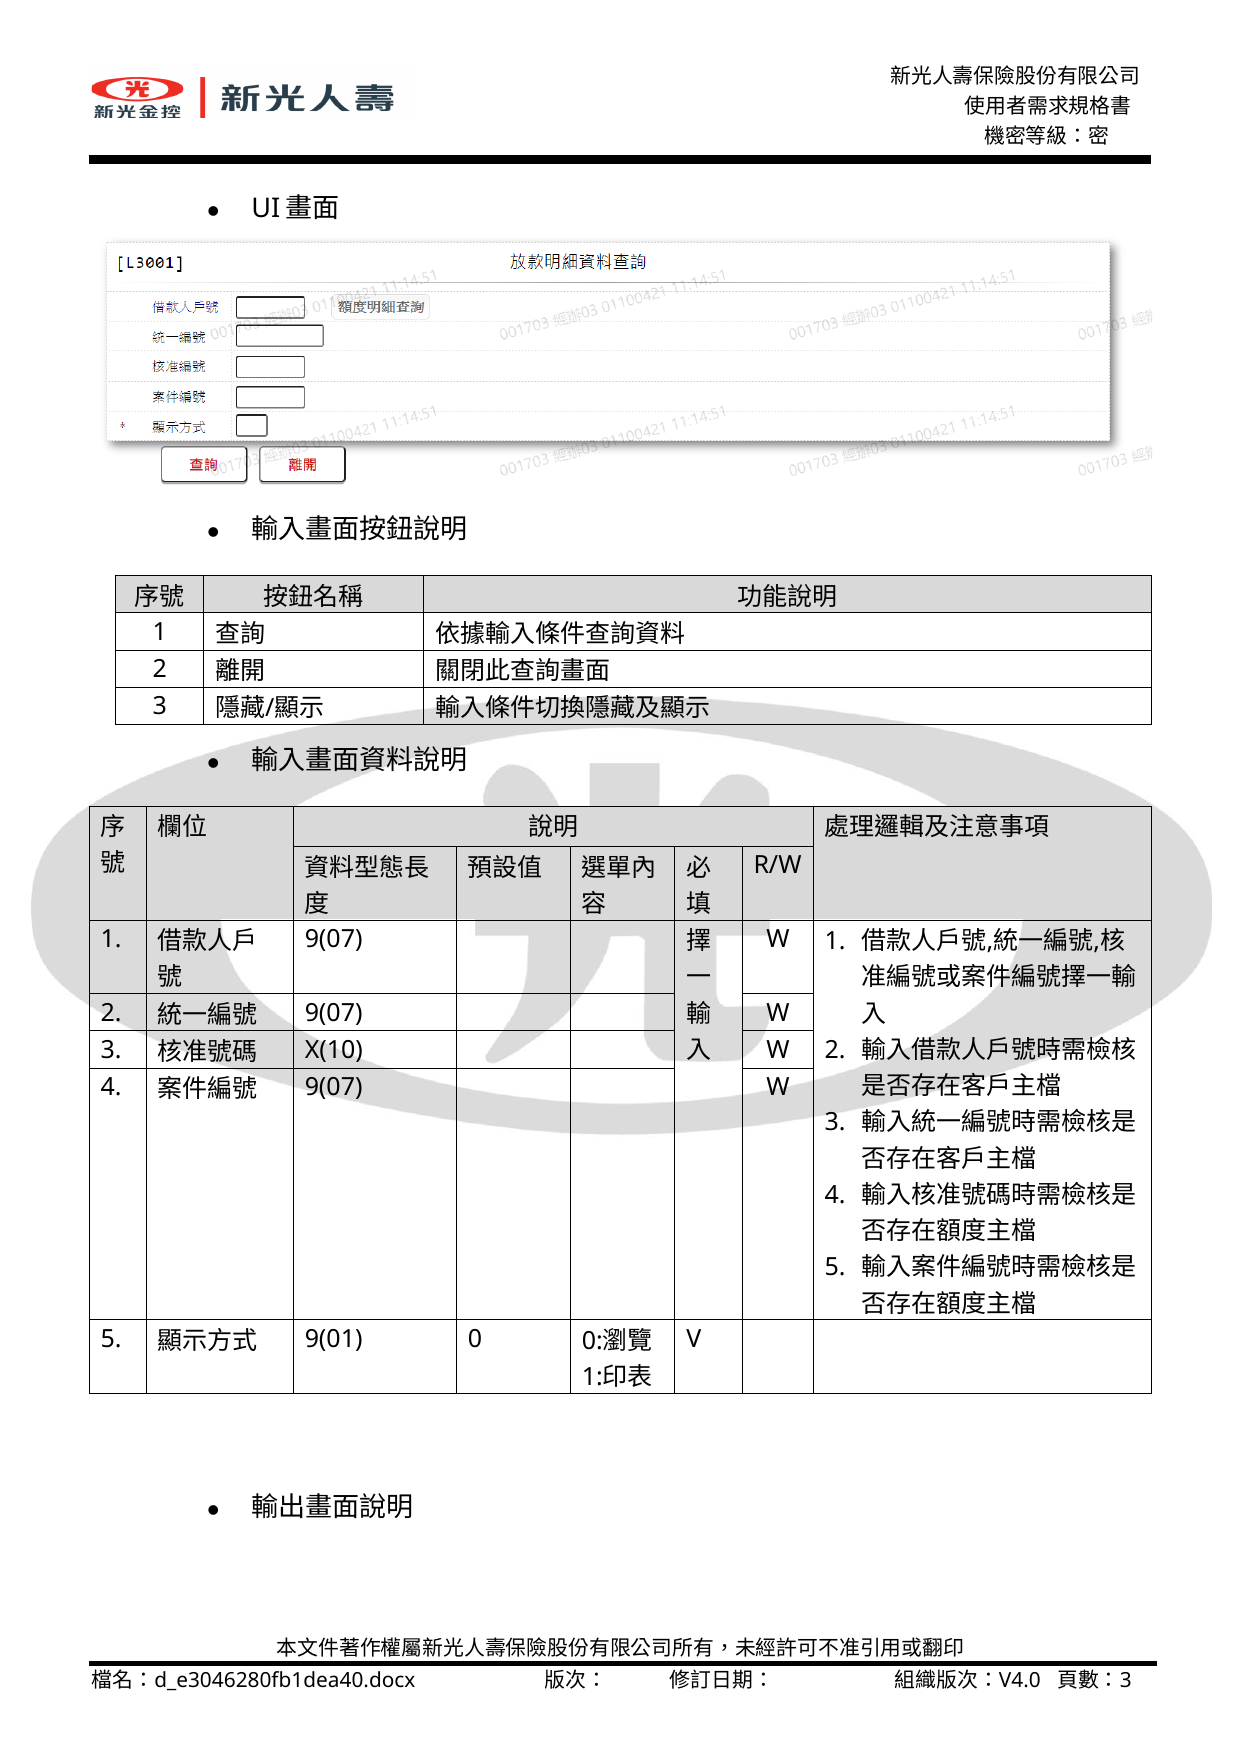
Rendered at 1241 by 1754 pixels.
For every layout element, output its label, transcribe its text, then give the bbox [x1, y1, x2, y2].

table_cell 3 [116, 688, 203, 724]
table_header 說明 [294, 807, 813, 846]
table_cell 核准號碼 [147, 1031, 293, 1068]
table_cell 統一編號 [147, 994, 293, 1030]
table_cell 9(07) [294, 1069, 456, 1319]
table_cell 輸入條件切換隱藏及顯示 [424, 688, 1151, 724]
table_cell 2 [116, 651, 203, 687]
table_header 欄位 [147, 807, 293, 919]
table_cell 0:瀏覽 1:印表 [571, 1320, 674, 1393]
table_cell W [743, 994, 813, 1030]
table_cell V [675, 1320, 742, 1393]
table_cell 擇一輸入 [675, 921, 742, 1319]
table_cell [457, 921, 570, 993]
table_cell 資料型態長度 [294, 847, 456, 919]
table_cell R/W [743, 847, 813, 919]
list 輸入畫面資料說明 [207, 738, 1152, 777]
table_cell 關閉此查詢畫面 [424, 651, 1151, 687]
table_cell [571, 921, 674, 993]
table_cell 必填 [675, 847, 742, 919]
table_cell 1. [90, 921, 146, 993]
table_cell [571, 1069, 674, 1319]
table_cell 9(07) [294, 994, 456, 1030]
table_cell [814, 1320, 1151, 1393]
table_cell 5. [90, 1320, 146, 1393]
picture [25, 688, 1215, 1141]
picture [91, 61, 417, 118]
table_header 序號 [116, 576, 203, 612]
table_cell W [743, 1031, 813, 1068]
table_cell 離開 [204, 651, 423, 687]
table_header 序號 [90, 807, 146, 919]
table_cell 依據輸入條件查詢資料 [424, 613, 1151, 649]
table_cell 1 [116, 613, 203, 649]
list 輸出畫面說明 [207, 1484, 1152, 1524]
table_cell 借款人戶號,統一編號,核准編號或案件編號擇一輸入 輸入借款人戶號時需檢核是否存在客戶主檔 輸入統一編號時需檢核是否存在客戶主檔 輸入核准號碼時需檢核是否存在額度主檔 輸入案件編號時需檢核是否存在額度主檔 [814, 921, 1151, 1319]
table_header 功能說明 [424, 576, 1151, 612]
table_cell W [743, 1069, 813, 1319]
table_cell X(10) [294, 1031, 456, 1068]
table_cell 預設值 [457, 847, 570, 919]
table_cell 查詢 [204, 613, 423, 649]
table_cell 選單內容 [571, 847, 674, 919]
list UI畫面 [207, 186, 1152, 225]
table_cell 4. [90, 1069, 146, 1319]
table_header 處理邏輯及注意事項 [814, 807, 1151, 919]
table_cell 9(01) [294, 1320, 456, 1393]
table_cell [457, 1069, 570, 1319]
table_cell 2. [90, 994, 146, 1030]
table_header 按鈕名稱 [204, 576, 423, 612]
table_cell W [743, 921, 813, 993]
table_cell [743, 1320, 813, 1393]
table_cell 顯示方式 [147, 1320, 293, 1393]
table_cell 隱藏/顯示 [204, 688, 423, 724]
table_cell [457, 1031, 570, 1068]
table_cell 3. [90, 1031, 146, 1068]
table_cell 0 [457, 1320, 570, 1393]
table_cell 案件編號 [147, 1069, 293, 1319]
picture [88, 225, 1153, 495]
list 輸入畫面按鈕說明 [207, 507, 1152, 546]
table_cell 9(07) [294, 921, 456, 993]
table_cell 借款人戶號 [147, 921, 293, 993]
table_cell [571, 1031, 674, 1068]
table_cell [571, 994, 674, 1030]
table_cell [457, 994, 570, 1030]
